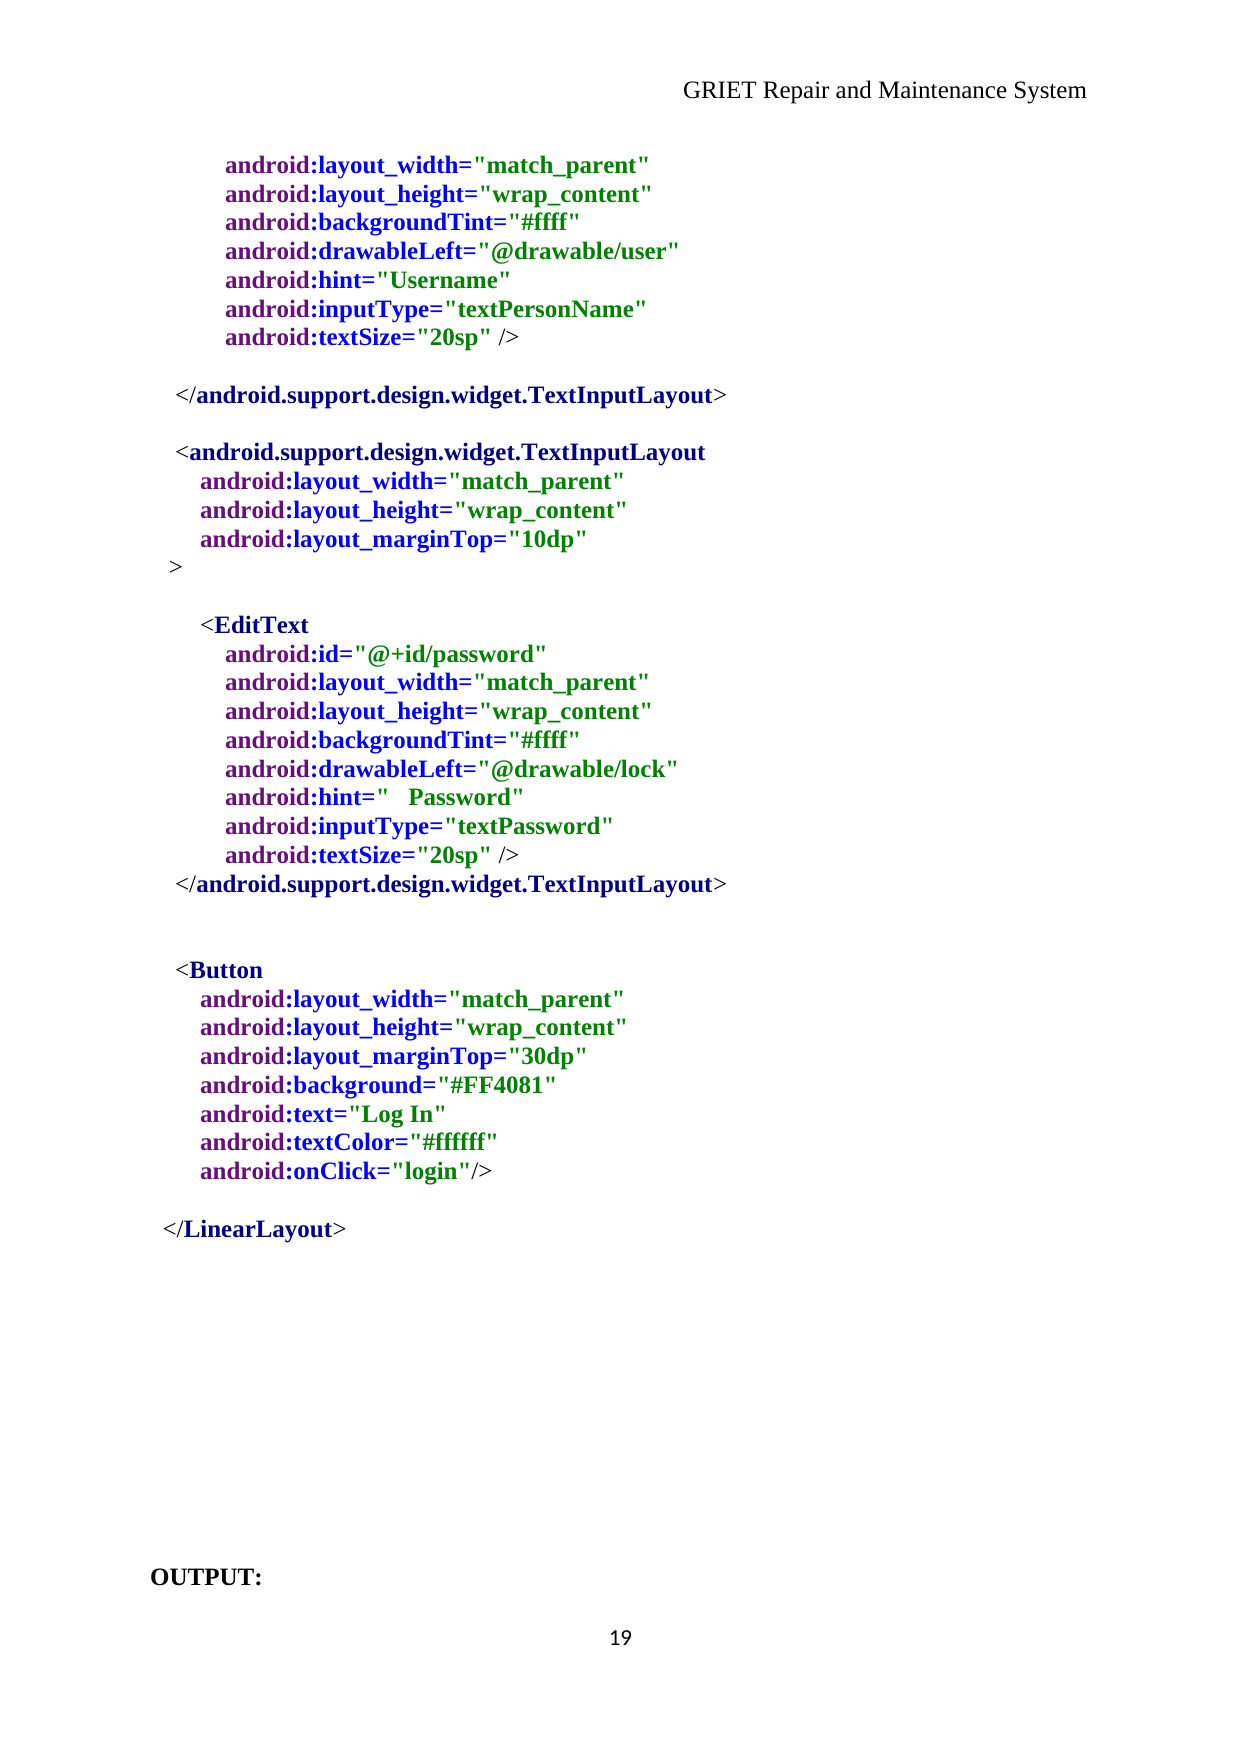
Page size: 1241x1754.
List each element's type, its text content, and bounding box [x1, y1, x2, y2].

text OUTPUT: [150, 1562, 1090, 1591]
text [150, 150, 1090, 1242]
